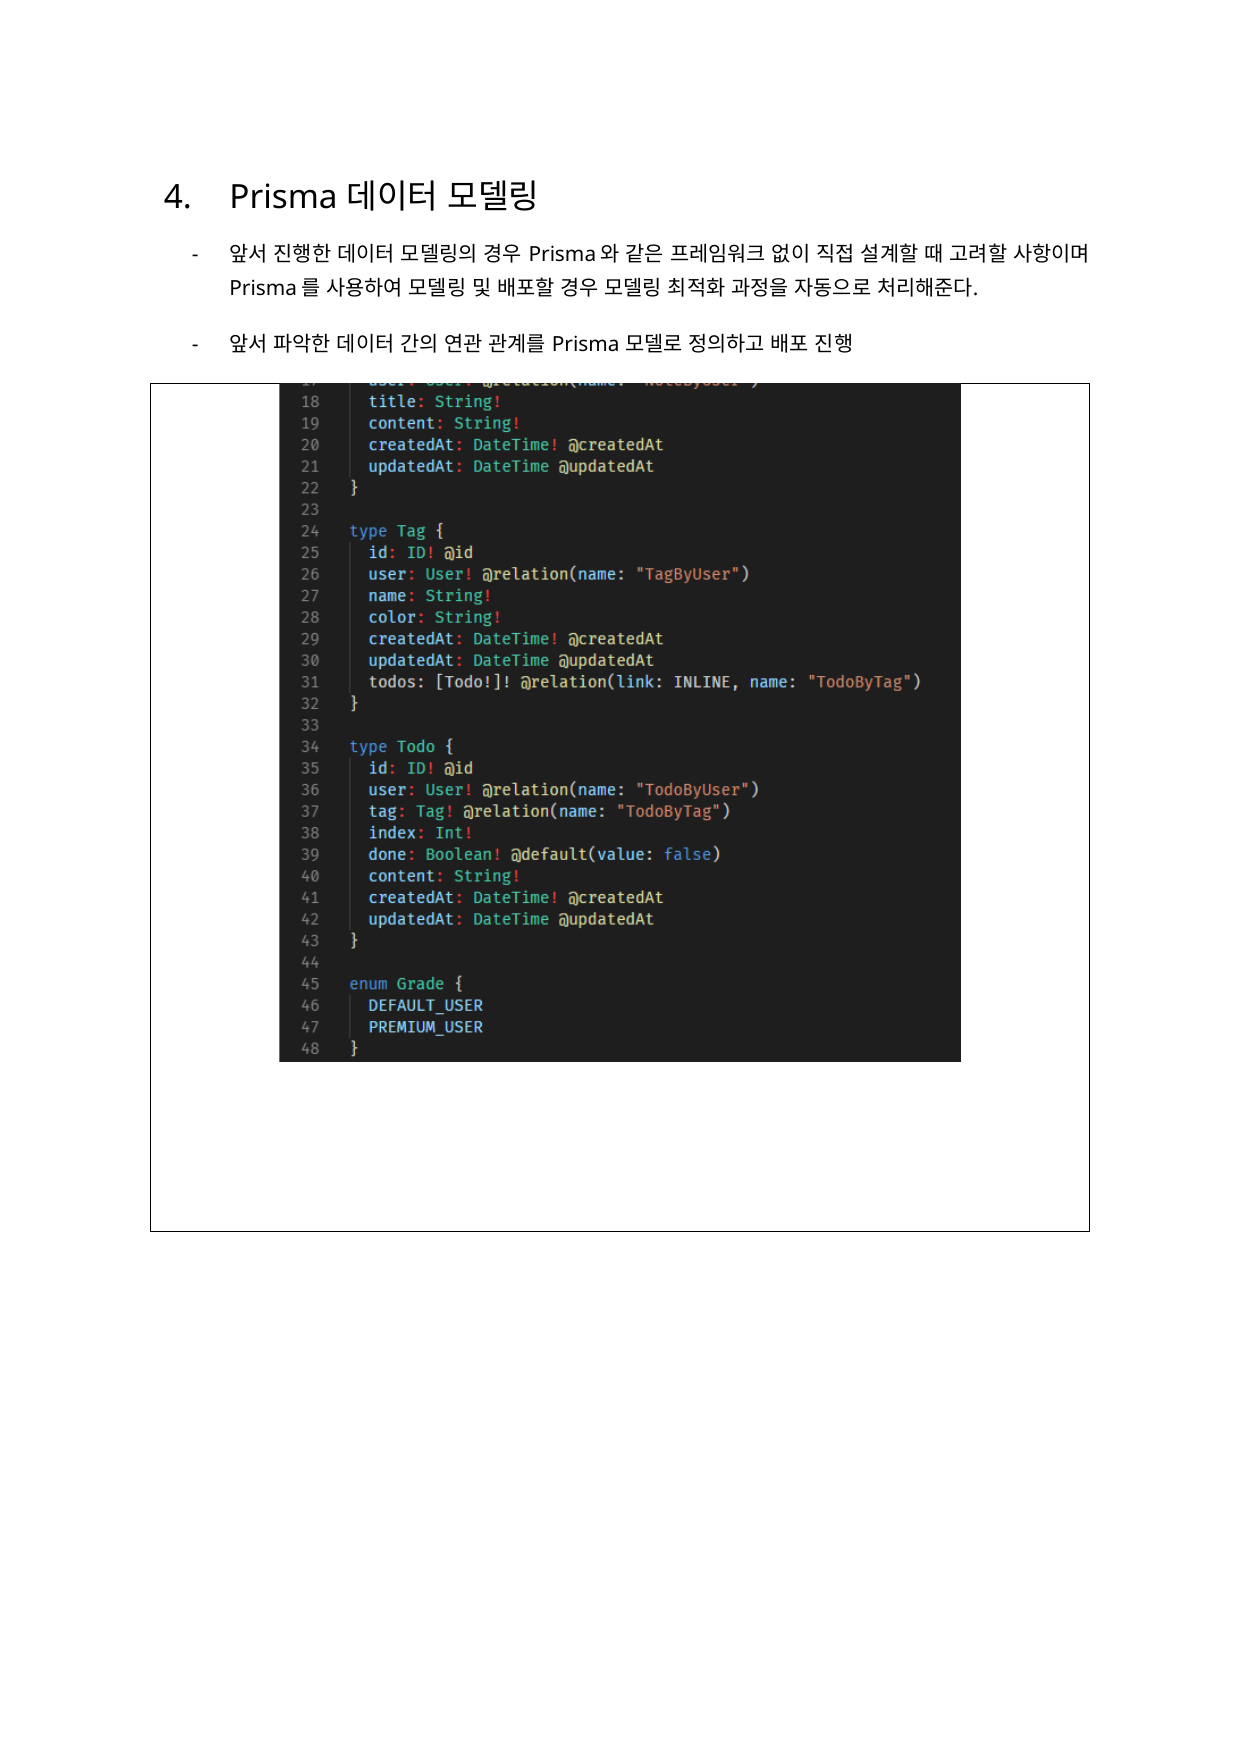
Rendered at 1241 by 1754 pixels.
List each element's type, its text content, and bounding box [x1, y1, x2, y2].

picture [279, 383, 961, 1062]
table_header [151, 384, 1089, 1231]
list Prisma 데이터 모델링 [192, 177, 1090, 216]
list 앞서 진행한 데이터 모델링의 경우 Prisma와 같은 프레임워크 없이 직접 설계할 때 고려할 사항이며 Prisma를 사용하여 모델링 및 배포할 경우 모델링 최적화 과정을 자동으로 처리해준다. [192, 237, 1090, 302]
list 앞서 파악한 데이터 간의 연관 관계를 Prisma 모델로 정의하고 배포 진행 [192, 327, 1090, 357]
